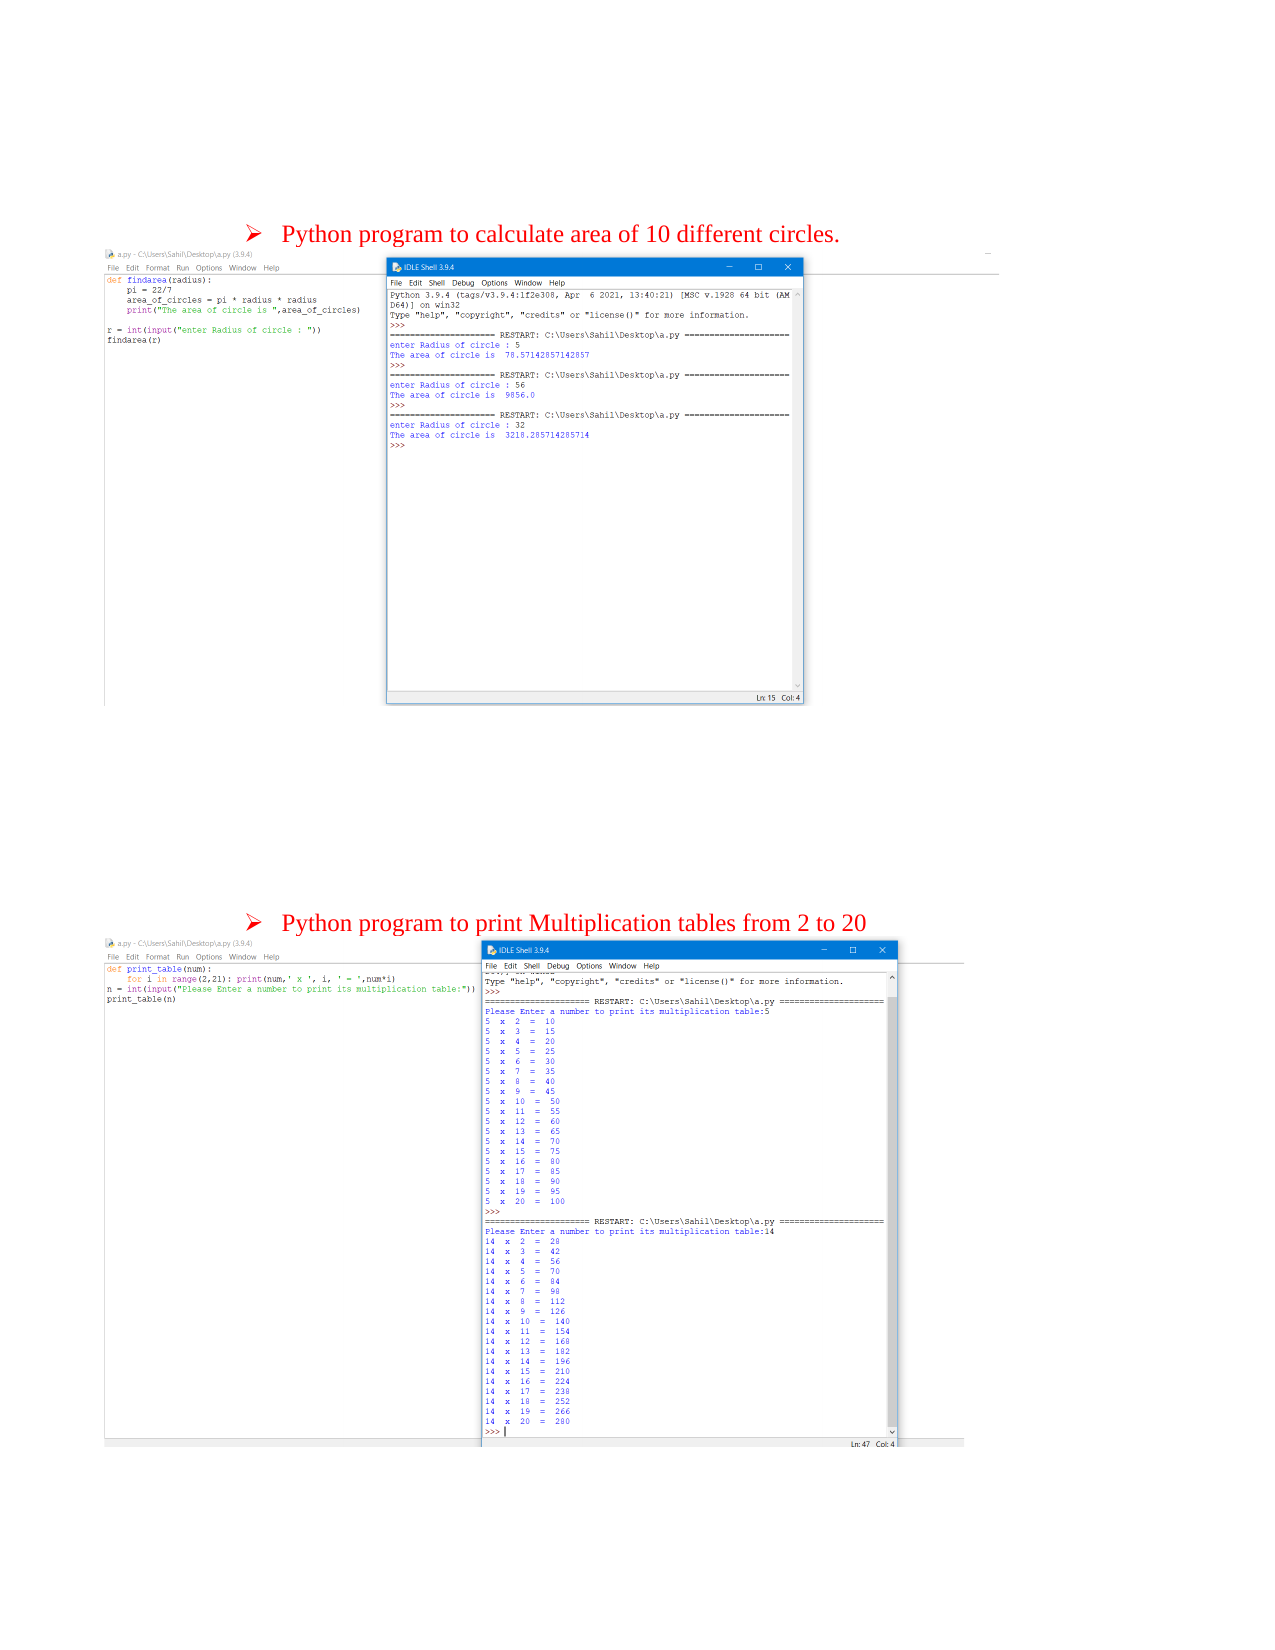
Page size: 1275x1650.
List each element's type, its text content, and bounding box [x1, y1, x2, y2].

picture [104, 247, 1000, 706]
list Python program to print Multiplication tables from 2 to 20 [244, 908, 1032, 937]
picture [104, 936, 965, 1447]
list Python program to calculate area of 10 different circles. [244, 219, 1032, 248]
